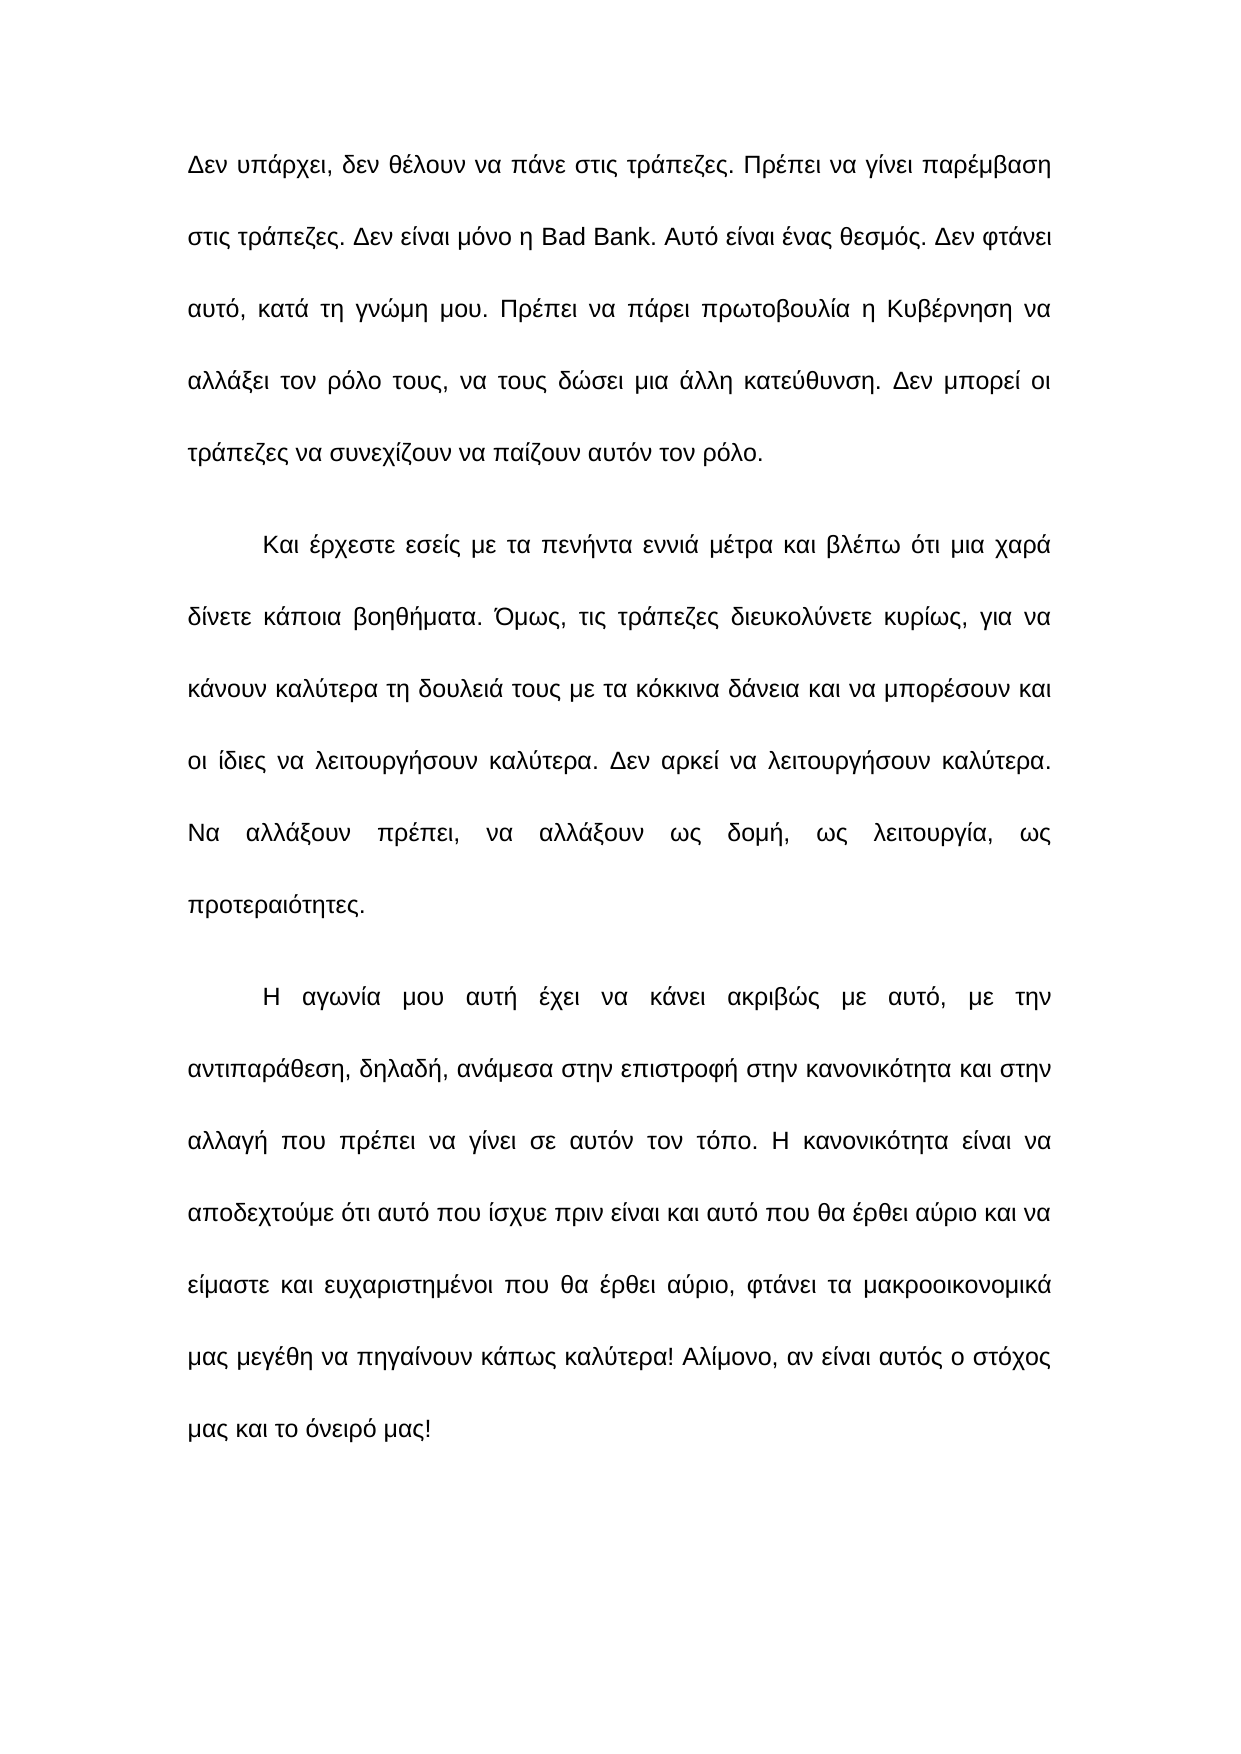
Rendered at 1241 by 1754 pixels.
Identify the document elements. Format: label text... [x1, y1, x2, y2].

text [187, 150, 1053, 466]
text Η αγωνία μου αυτή έχει να κάνει ακριβώς με αυτό, με την αντιπαράθεση, δηλαδή, ανάμεσα στην επιστροφή στην κανονικότητα και στην αλλαγή που πρέπει να γίνει σε αυτόν τον τόπο. Η κανονικότητα είναι να αποδεχτούμε ότι αυτό που ίσχυε πριν είναι και αυτό που θα έρθει αύριο και να είμαστε και ευχαριστημένοι που θα έρθει αύριο, φτάνει τα μακροοικονομικά μας μεγέθη να πηγαίνουν κάπως καλύτερα! Αλίμονο, αν είναι αυτός ο στόχος μας και το όνειρό μας! [187, 982, 1053, 1442]
text Και έρχεστε εσείς με τα πενήντα εννιά μέτρα και βλέπω ότι μια χαρά δίνετε κάποια βοηθήματα. Όμως, τις τράπεζες διευκολύνετε κυρίως, για να κάνουν καλύτερα τη δουλειά τους με τα κόκκινα δάνεια και να μπορέσουν και οι ίδιες να λειτουργήσουν καλύτερα. Δεν αρκεί να λειτουργήσουν καλύτερα. Να αλλάξουν πρέπει, να αλλάξουν ως δομή, ως λειτουργία, ως προτεραιότητες. [187, 530, 1053, 918]
